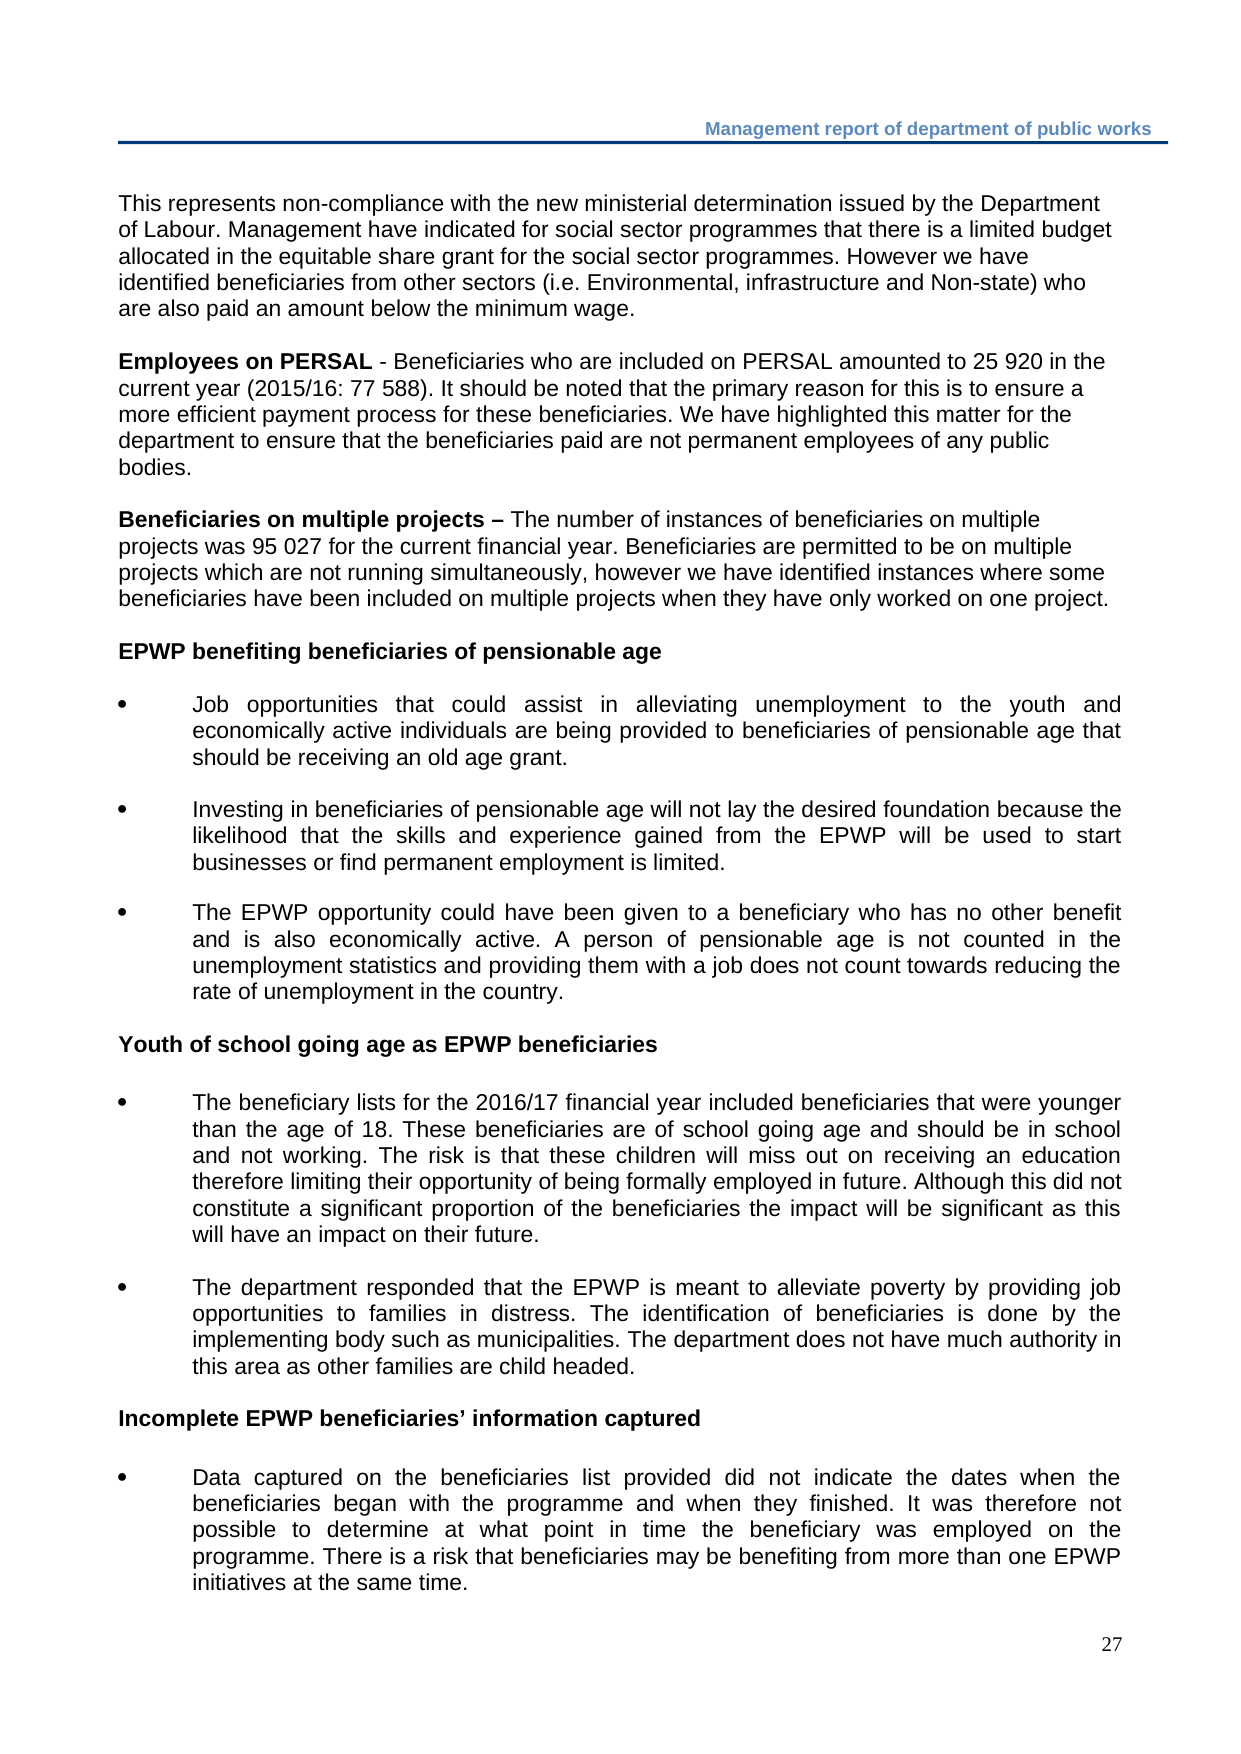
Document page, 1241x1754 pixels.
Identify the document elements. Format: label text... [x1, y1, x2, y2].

text This represents non-compliance with the new ministerial determination issued by the Department of Labour. Management have indicated for social sector programmes that there is a limited budget allocated in the equitable share grant for the social sector programmes. However we have identified beneficiaries from other sectors (i.e. Environmental, infrastructure and Non-state) who are also paid an amount below the minimum wage. [118, 190, 1122, 322]
list The department responded that the EPWP is meant to alleviate poverty by providing job opportunities to families in distress. The identification of beneficiaries is done by the implementing body such as municipalities. The department does not have much authority in this area as other families are child headed. [118, 1274, 1122, 1379]
list Data captured on the beneficiaries list provided did not indicate the dates when the beneficiaries began with the programme and when they finished. It was therefore not possible to determine at what point in time the beneficiary was employed on the programme. There is a risk that beneficiaries may be benefiting from more than one EPWP initiatives at the same time. [118, 1464, 1122, 1595]
text Employees on PERSAL - Beneficiaries who are included on PERSAL amounted to 25 920 in the current year (2015/16: 77 588). It should be noted that the primary reason for this is to ensure a more efficient payment process for these beneficiaries. We have highlighted this matter for the department to ensure that the beneficiaries paid are not permanent employees of any public bodies. [118, 348, 1122, 480]
list Investing in beneficiaries of pensionable age will not lay the desired foundation because the likelihood that the skills and experience gained from the EPWP will be used to start businesses or find permanent employment is limited. [118, 796, 1122, 875]
text Youth of school going age as EPWP beneficiaries [118, 1031, 1122, 1057]
list The beneficiary lists for the 2016/17 financial year included beneficiaries that were younger than the age of 18. These beneficiaries are of school going age and should be in school and not working. The risk is that these children will miss out on receiving an education therefore limiting their opportunity of being formally employed in future. Although this did not constitute a significant proportion of the beneficiaries the impact will be significant as this will have an impact on their future. [118, 1089, 1122, 1247]
list Job opportunities that could assist in alleviating unemployment to the youth and economically active individuals are being provided to beneficiaries of pensionable age that should be receiving an old age grant. [118, 691, 1122, 770]
list The EPWP opportunity could have been given to a beneficiary who has no other benefit and is also economically active. A person of pensionable age is not counted in the unemployment statistics and providing them with a job does not count towards reducing the rate of unemployment in the country. [118, 899, 1122, 1004]
text Beneficiaries on multiple projects – The number of instances of beneficiaries on multiple projects was 95 027 for the current financial year. Beneficiaries are permitted to be on multiple projects which are not running simultaneously, however we have identified instances where some beneficiaries have been included on multiple projects when they have only worked on one project. [118, 506, 1122, 612]
text EPWP benefiting beneficiaries of pensionable age [118, 638, 1122, 664]
text Incomplete EPWP beneficiaries’ information captured [118, 1405, 1122, 1432]
